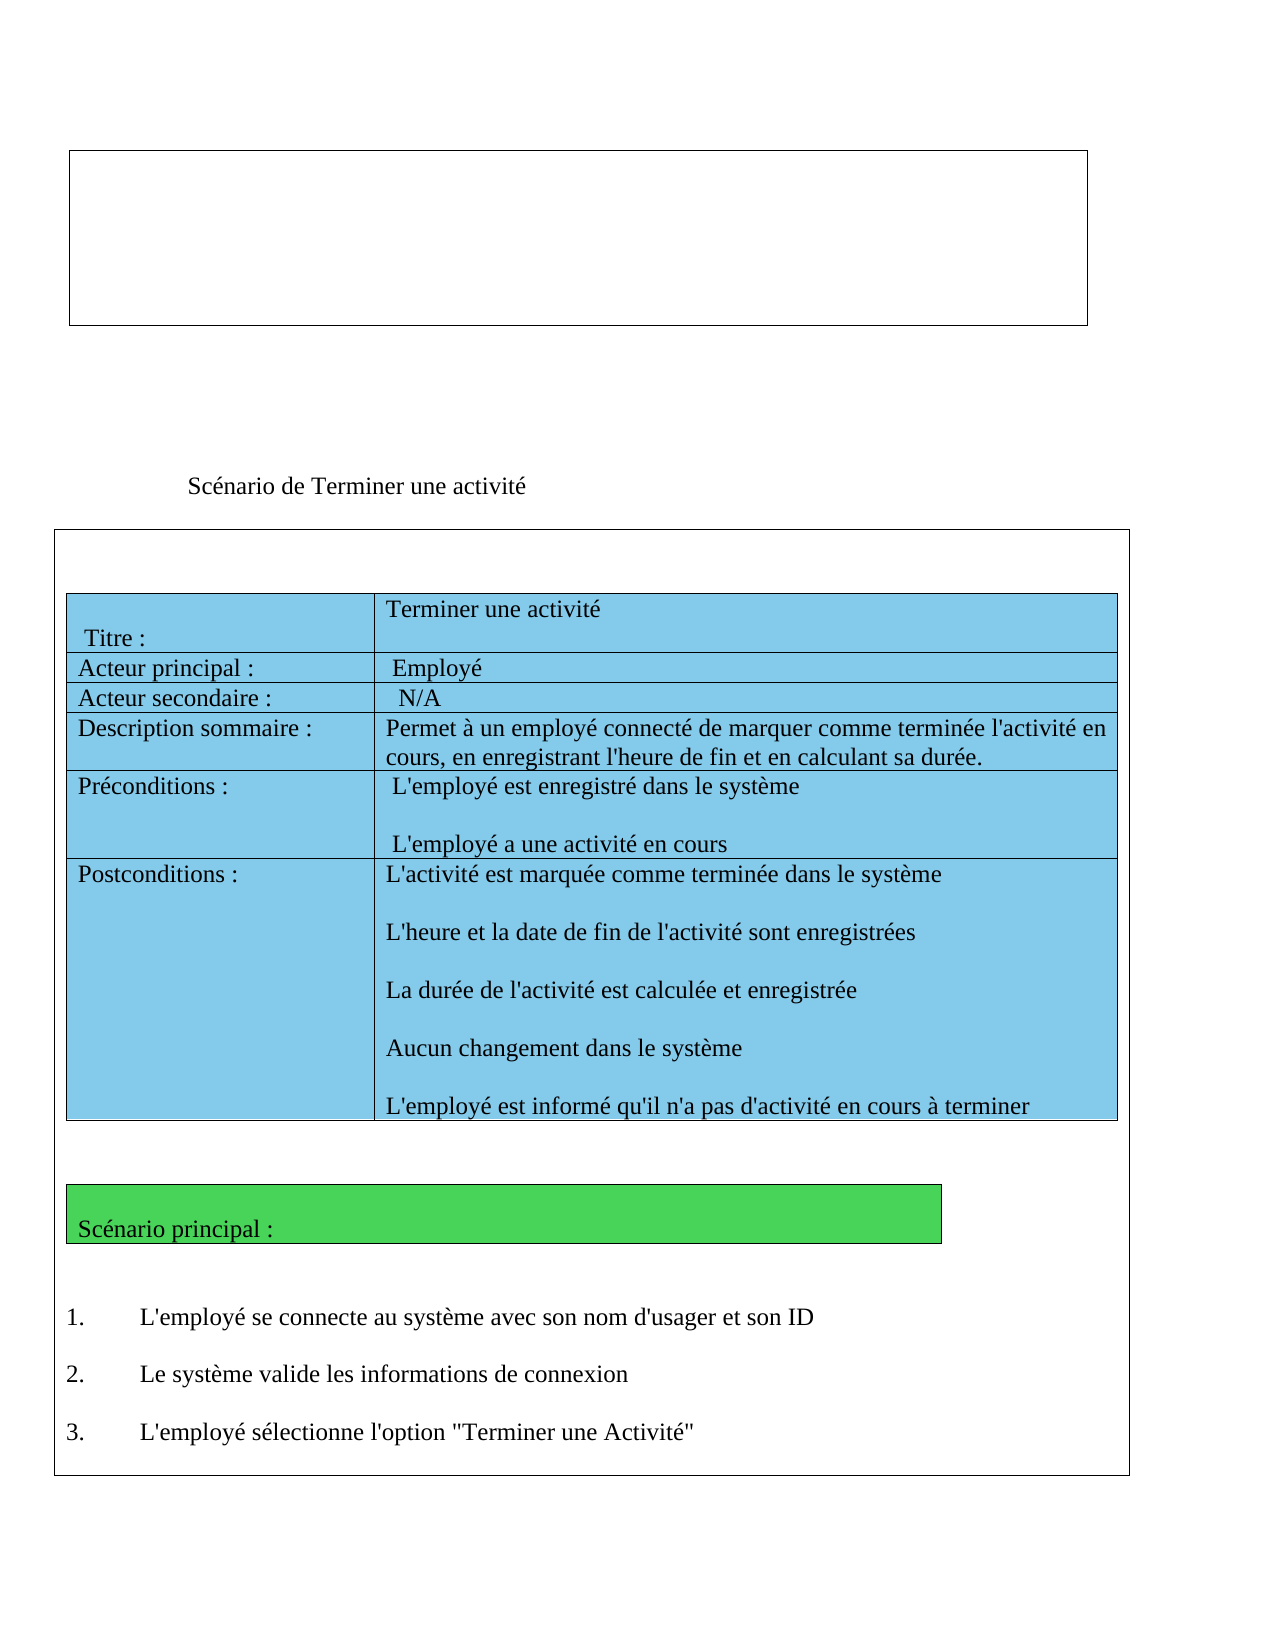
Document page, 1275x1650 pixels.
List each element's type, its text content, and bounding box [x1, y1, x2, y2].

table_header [55, 530, 1129, 1475]
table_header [70, 151, 1087, 325]
text Scénario de Terminer une activité [187, 471, 1087, 499]
